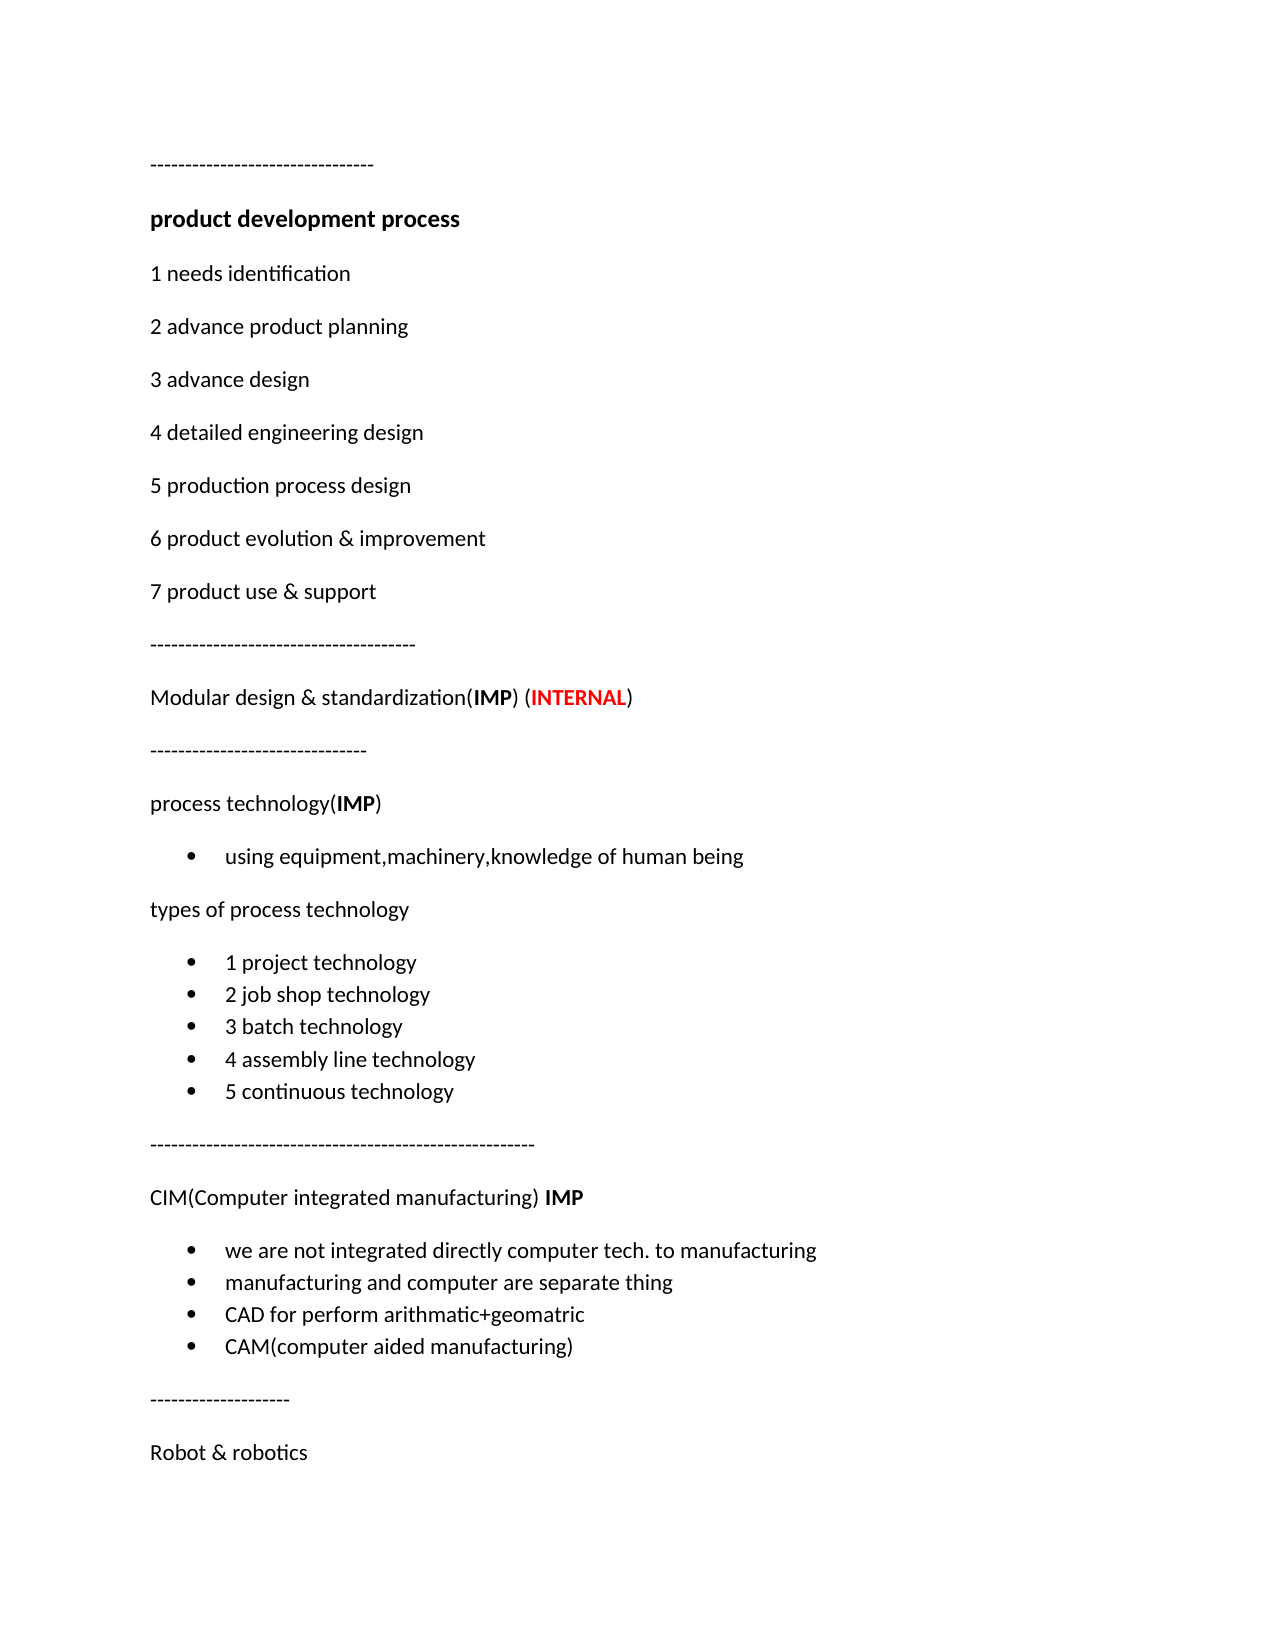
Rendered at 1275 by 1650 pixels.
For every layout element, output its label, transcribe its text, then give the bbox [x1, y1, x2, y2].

text -------------------------------------- [150, 630, 1125, 658]
list using equipment,machinery,knowledge of human being [187, 842, 1125, 870]
text 7 product use & support [150, 577, 1125, 605]
list manufacturing and computer are separate thing [187, 1268, 1125, 1296]
text ------------------------------- [150, 736, 1125, 764]
text process technology(IMP) [150, 789, 1125, 817]
list 3 batch technology [187, 1012, 1125, 1041]
list 2 job shop technology [187, 980, 1125, 1008]
list 4 assembly line technology [187, 1045, 1125, 1073]
text CIM(Computer integrated manufacturing) IMP [150, 1183, 1125, 1211]
text 5 production process design [150, 471, 1125, 499]
text 1 needs identification [150, 259, 1125, 287]
text Robot & robotics [150, 1438, 1125, 1467]
text ------------------------------------------------------- [150, 1130, 1125, 1158]
text -------------------- [150, 1386, 1125, 1413]
text 2 advance product planning [150, 312, 1125, 340]
list 5 continuous technology [187, 1077, 1125, 1105]
text types of process technology [150, 895, 1125, 923]
text Modular design & standardization(IMP) (INTERNAL) [150, 683, 1125, 711]
text -------------------------------- [150, 150, 1125, 178]
list we are not integrated directly computer tech. to manufacturing [187, 1236, 1125, 1264]
text product development process [150, 203, 1125, 233]
text 6 product evolution & improvement [150, 524, 1125, 552]
list CAM(computer aided manufacturing) [187, 1332, 1125, 1361]
text 3 advance design [150, 365, 1125, 393]
list CAD for perform arithmatic+geomatric [187, 1300, 1125, 1328]
list 1 project technology [187, 948, 1125, 976]
text 4 detailed engineering design [150, 418, 1125, 446]
